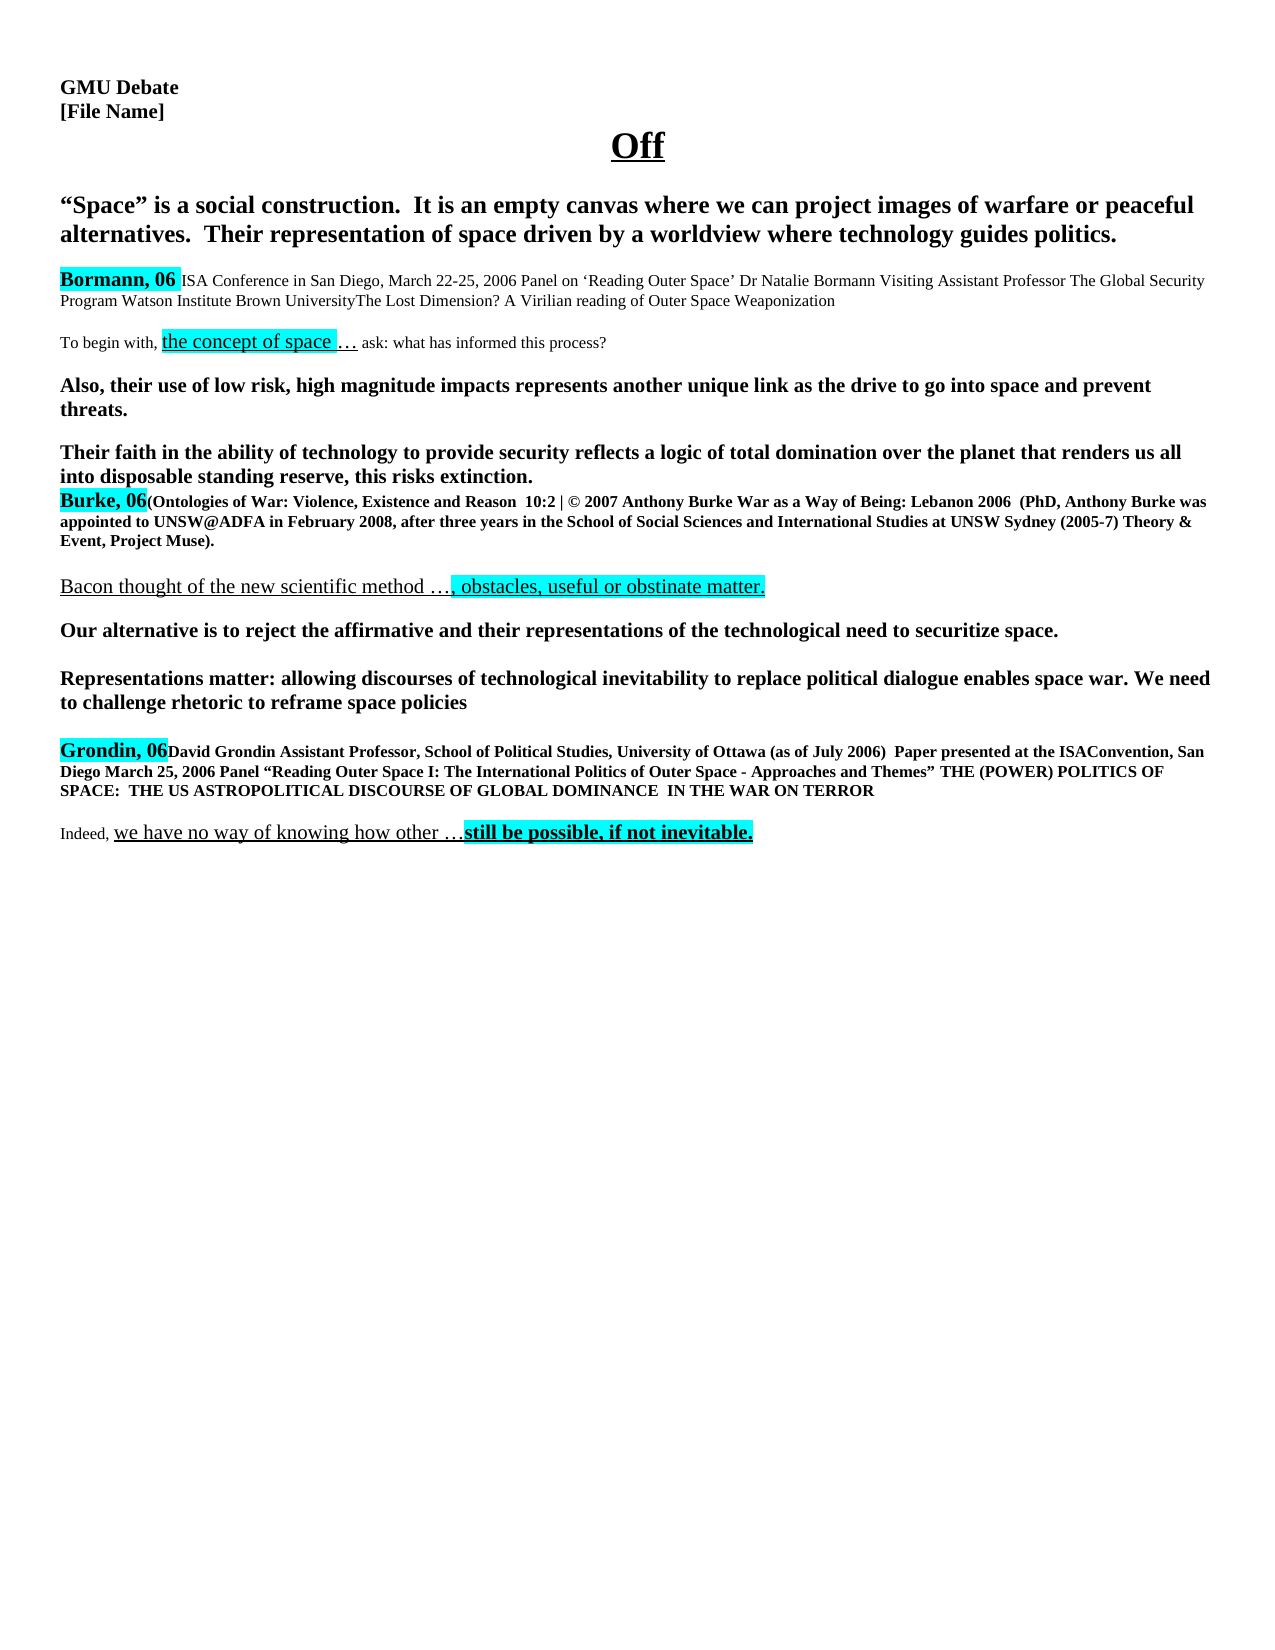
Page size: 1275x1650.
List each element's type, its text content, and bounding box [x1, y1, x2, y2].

subtitle Off [60, 123, 1215, 166]
text To begin with, the concept of space … ask: what has informed this process? [337, 329, 1215, 353]
text Representations matter: allowing discourses of technological inevitability to replace political dialogue enables space war. We need to challenge rhetoric to reframe space policies [60, 666, 1215, 714]
text Bormann, 06 ISA Conference in San Diego, March 22-25, 2006 Panel on ‘Reading Outer Space’ Dr Natalie Bormann Visiting Assistant Professor The Global Security Program Watson Institute Brown UniversityThe Lost Dimension? A Virilian reading of Outer Space Weaponization [60, 267, 1215, 310]
text Indeed, we have no way of knowing how other …still be possible, if not inevitable. [60, 819, 1215, 844]
text Burke, 06(Ontologies of War: Violence, Existence and Reason 10:2 | © 2007 Anthony Burke War as a Way of Being: Lebanon 2006 (PhD, Anthony Burke was appointed to UNSW@ADFA in February 2008, after three years in the School of Social Sciences and International Studies at UNSW Sydney (2005-7) Theory & Event, Project Muse). [60, 488, 1215, 550]
text Our alternative is to reject the affirmative and their representations of the technological need to securitize space. [60, 618, 1215, 642]
text Also, their use of low risk, high magnitude impacts represents another unique link as the drive to go into space and prevent threats. [60, 373, 1215, 421]
text Bacon thought of the new scientific method …, obstacles, useful or obstinate matter. [60, 574, 1215, 598]
text Grondin, 06David Grondin Assistant Professor, School of Political Studies, University of Ottawa (as of July 2006) Paper presented at the ISAConvention, San Diego March 25, 2006 Panel “Reading Outer Space I: The International Politics of Outer Space - Approaches and Themes” THE (POWER) POLITICS OF SPACE: THE US ASTROPOLITICAL DISCOURSE OF GLOBAL DOMINANCE IN THE WAR ON TERROR [60, 738, 1215, 800]
text Their faith in the ability of technology to provide security reflects a logic of total domination over the planet that renders us all into disposable standing reserve, this risks extinction. [60, 440, 1215, 488]
text “Space” is a social construction. It is an empty canvas where we can project images of warfare or peaceful alternatives. Their representation of space driven by a worldview where technology guides politics. [60, 190, 1215, 248]
